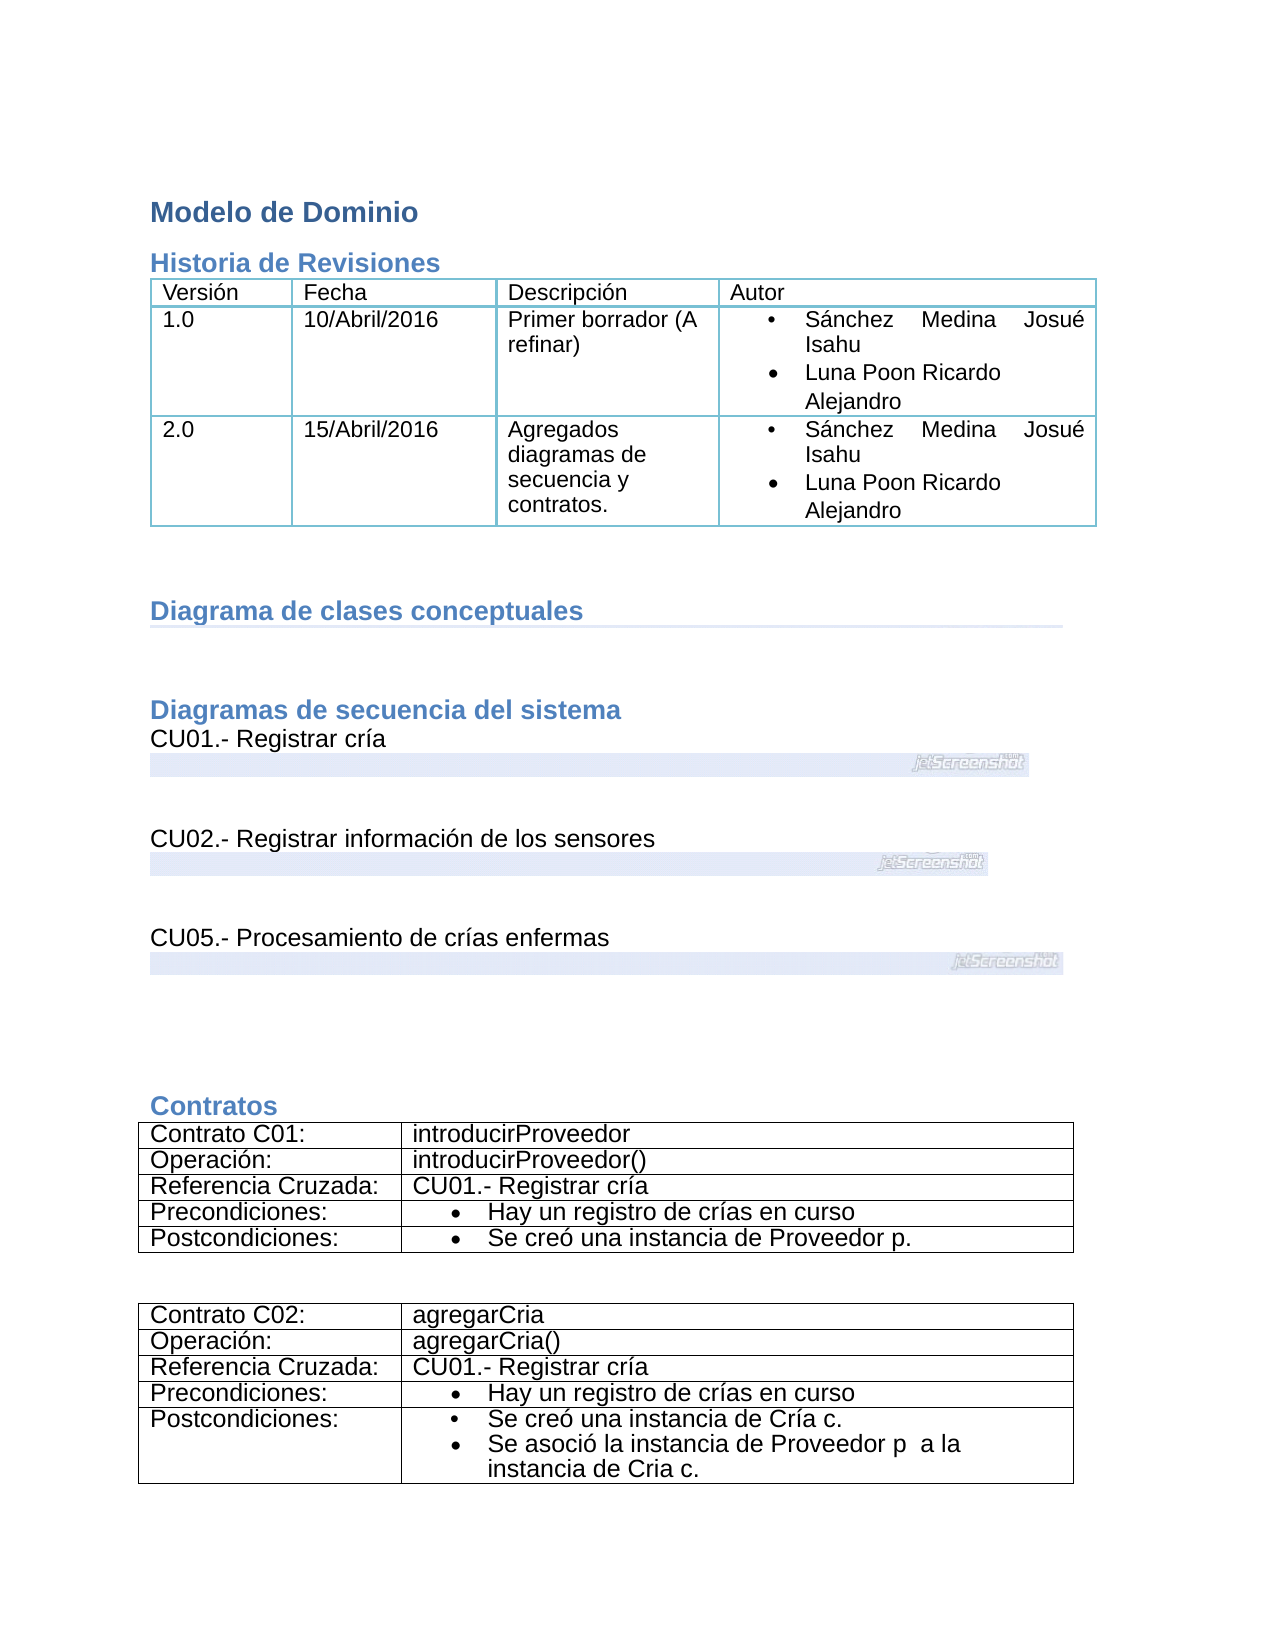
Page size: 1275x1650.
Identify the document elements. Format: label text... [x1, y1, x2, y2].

table_header Descripción [498, 280, 718, 305]
table_cell Primer borrador (A refinar) [498, 308, 718, 415]
table_cell 10/Abril/2016 [293, 308, 495, 415]
table_cell Referencia Cruzada: [139, 1175, 401, 1200]
table_cell Postcondiciones: [139, 1408, 401, 1483]
table_cell Postcondiciones: [139, 1227, 401, 1252]
table_cell CU01.- Registrar cría [402, 1356, 1073, 1381]
table_cell introducirProveedor() [402, 1149, 1073, 1174]
table_cell Hay un registro de crías en curso [402, 1201, 1073, 1226]
table_cell CU01.- Registrar cría [402, 1175, 1073, 1200]
table_cell Sánchez Medina Josué Isahu Luna Poon Ricardo Alejandro [720, 308, 1095, 415]
table_cell Operación: [139, 1330, 401, 1354]
table_header Fecha [293, 280, 495, 305]
table_header Contrato C01: [139, 1123, 401, 1148]
table_cell Agregados diagramas de secuencia y contratos. [498, 417, 718, 524]
table_header introducirProveedor [402, 1123, 1073, 1148]
text Diagrama de clases conceptuales [150, 597, 1125, 626]
table_cell Operación: [139, 1149, 401, 1174]
table_header Contrato C02: [139, 1304, 401, 1328]
text Contratos [150, 1093, 1125, 1122]
text CU01.- Registrar cría [150, 725, 1125, 754]
table_cell Precondiciones: [139, 1382, 401, 1407]
table_cell Precondiciones: [139, 1201, 401, 1226]
table_cell agregarCria() [402, 1330, 1073, 1354]
table_header agregarCria [402, 1304, 1073, 1328]
text Modelo de Dominio [150, 200, 1125, 229]
text CU02.- Registrar información de los sensores [150, 824, 1125, 853]
table_cell 15/Abril/2016 [293, 417, 495, 524]
table_cell Se creó una instancia de Cría c. Se asoció la instancia de Proveedor p a la instancia de Cria c. [402, 1408, 1073, 1483]
table_cell Hay un registro de crías en curso [402, 1382, 1073, 1407]
table_cell Sánchez Medina Josué Isahu Luna Poon Ricardo Alejandro [720, 417, 1095, 524]
text CU05.- Procesamiento de crías enfermas [150, 923, 1125, 952]
table_cell Referencia Cruzada: [139, 1356, 401, 1381]
table_header Versión [152, 280, 291, 305]
text Diagramas de secuencia del sistema [150, 696, 1125, 725]
text Historia de Revisiones [150, 249, 1125, 278]
table_header Autor [720, 280, 1095, 305]
table_cell 1.0 [152, 308, 291, 415]
table_cell Se creó una instancia de Proveedor p. [402, 1227, 1073, 1252]
table_cell 2.0 [152, 417, 291, 524]
